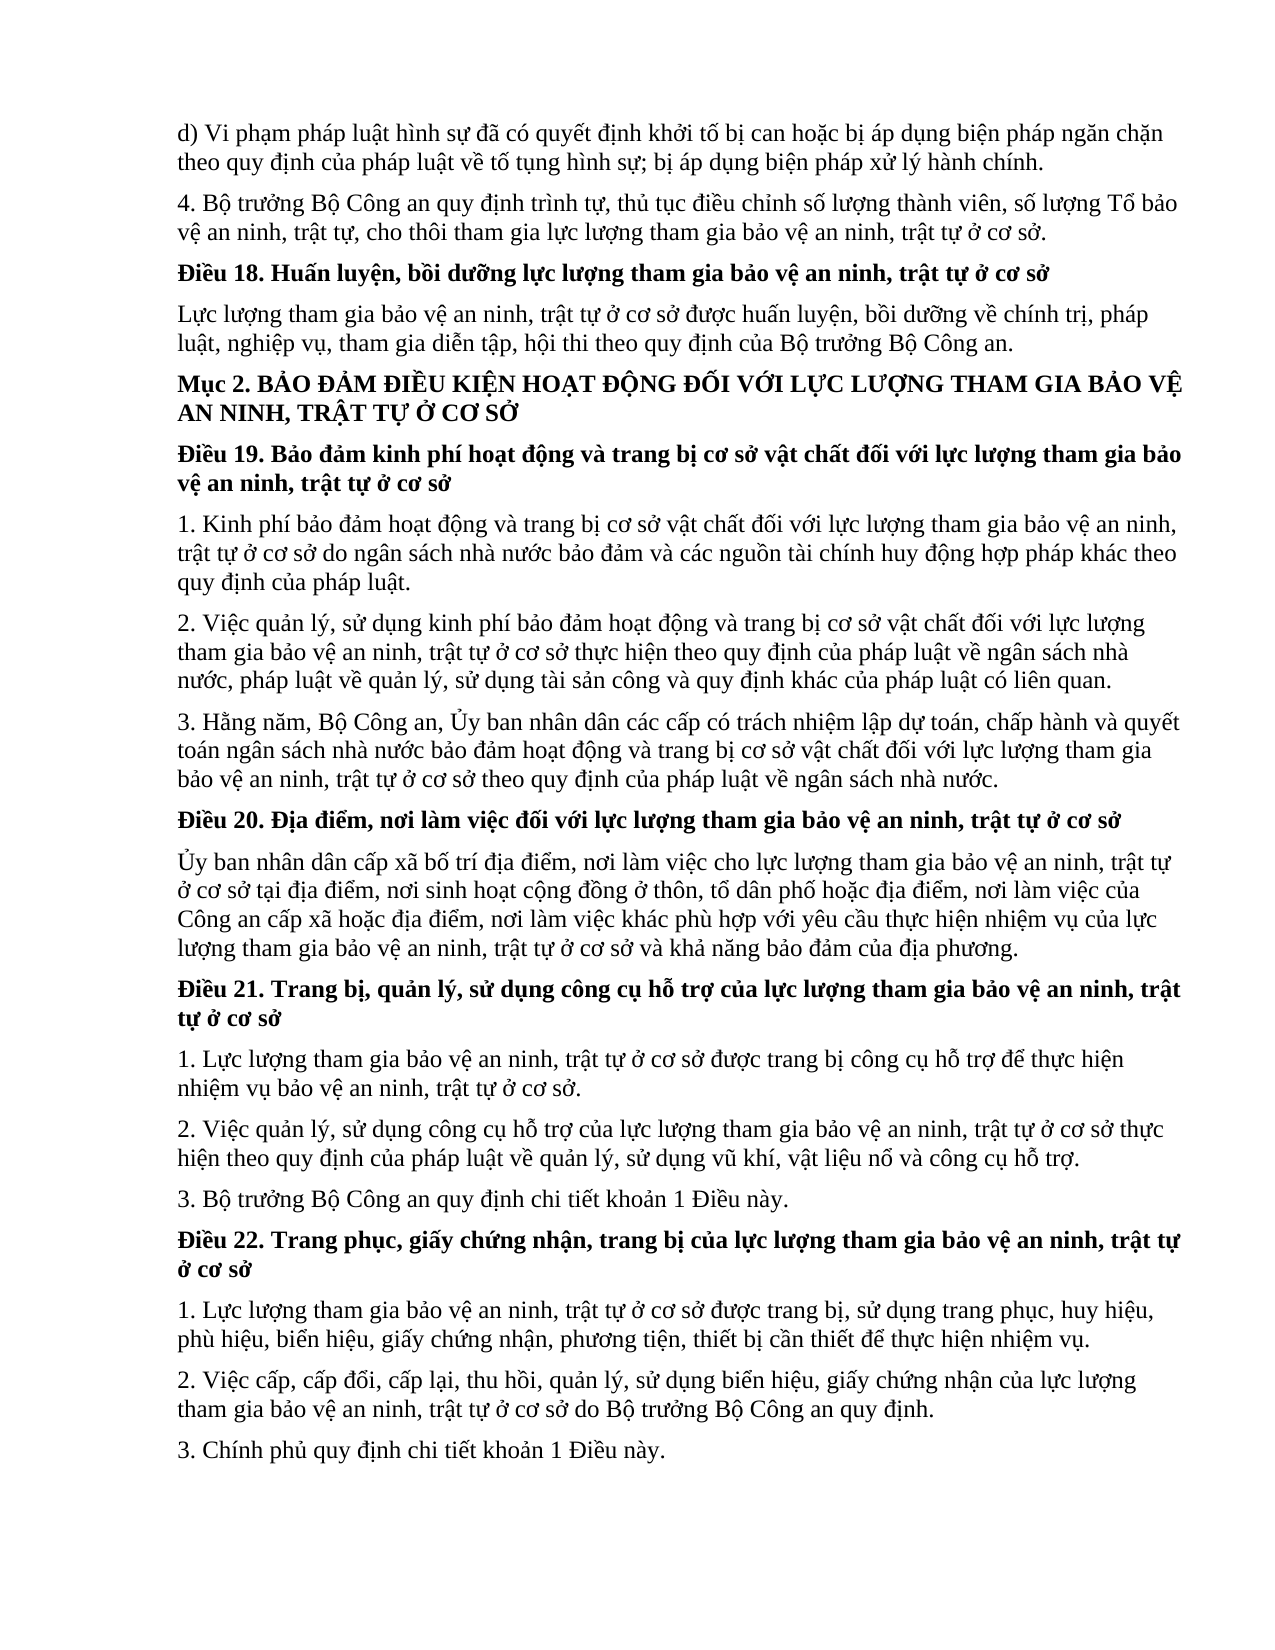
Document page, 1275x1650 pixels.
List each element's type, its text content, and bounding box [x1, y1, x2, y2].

text Điều 18. Huấn luyện, bồi dưỡng lực lượng tham gia bảo vệ an ninh, trật tự ở cơ sở [177, 258, 1186, 287]
text 3. Chính phủ quy định chi tiết khoản 1 Điều này. [177, 1436, 1186, 1464]
text 1. Lực lượng tham gia bảo vệ an ninh, trật tự ở cơ sở được trang bị, sử dụng trang phục, huy hiệu, phù hiệu, biển hiệu, giấy chứng nhận, phương tiện, thiết bị cần thiết để thực hiện nhiệm vụ. [177, 1296, 1186, 1353]
text 3. Hằng năm, Bộ Công an, Ủy ban nhân dân các cấp có trách nhiệm lập dự toán, chấp hành và quyết toán ngân sách nhà nước bảo đảm hoạt động và trang bị cơ sở vật chất đối với lực lượng tham gia bảo vệ an ninh, trật tự ở cơ sở theo quy định của pháp luật về ngân sách nhà nước. [177, 707, 1186, 793]
text 4. Bộ trưởng Bộ Công an quy định trình tự, thủ tục điều chỉnh số lượng thành viên, số lượng Tổ bảo vệ an ninh, trật tự, cho thôi tham gia lực lượng tham gia bảo vệ an ninh, trật tự ở cơ sở. [177, 188, 1186, 246]
text 2. Việc cấp, cấp đổi, cấp lại, thu hồi, quản lý, sử dụng biển hiệu, giấy chứng nhận của lực lượng tham gia bảo vệ an ninh, trật tự ở cơ sở do Bộ trưởng Bộ Công an quy định. [177, 1366, 1186, 1423]
text 3. Bộ trưởng Bộ Công an quy định chi tiết khoản 1 Điều này. [177, 1184, 1186, 1213]
text 2. Việc quản lý, sử dụng công cụ hỗ trợ của lực lượng tham gia bảo vệ an ninh, trật tự ở cơ sở thực hiện theo quy định của pháp luật về quản lý, sử dụng vũ khí, vật liệu nổ và công cụ hỗ trợ. [177, 1114, 1186, 1172]
text 1. Kinh phí bảo đảm hoạt động và trang bị cơ sở vật chất đối với lực lượng tham gia bảo vệ an ninh, trật tự ở cơ sở do ngân sách nhà nước bảo đảm và các nguồn tài chính huy động hợp pháp khác theo quy định của pháp luật. [177, 509, 1186, 596]
text Điều 20. Địa điểm, nơi làm việc đối với lực lượng tham gia bảo vệ an ninh, trật tự ở cơ sở [177, 806, 1186, 834]
text Lực lượng tham gia bảo vệ an ninh, trật tự ở cơ sở được huấn luyện, bồi dưỡng về chính trị, pháp luật, nghiệp vụ, tham gia diễn tập, hội thi theo quy định của Bộ trưởng Bộ Công an. [177, 299, 1186, 357]
text 1. Lực lượng tham gia bảo vệ an ninh, trật tự ở cơ sở được trang bị công cụ hỗ trợ để thực hiện nhiệm vụ bảo vệ an ninh, trật tự ở cơ sở. [177, 1044, 1186, 1102]
text Điều 19. Bảo đảm kinh phí hoạt động và trang bị cơ sở vật chất đối với lực lượng tham gia bảo vệ an ninh, trật tự ở cơ sở [177, 439, 1186, 497]
text Ủy ban nhân dân cấp xã bố trí địa điểm, nơi làm việc cho lực lượng tham gia bảo vệ an ninh, trật tự ở cơ sở tại địa điểm, nơi sinh hoạt cộng đồng ở thôn, tổ dân phố hoặc địa điểm, nơi làm việc của Công an cấp xã hoặc địa điểm, nơi làm việc khác phù hợp với yêu cầu thực hiện nhiệm vụ của lực lượng tham gia bảo vệ an ninh, trật tự ở cơ sở và khả năng bảo đảm của địa phương. [177, 847, 1186, 962]
text d) Vi phạm pháp luật hình sự đã có quyết định khởi tố bị can hoặc bị áp dụng biện pháp ngăn chặn theo quy định của pháp luật về tố tụng hình sự; bị áp dụng biện pháp xử lý hành chính. [177, 118, 1186, 176]
text 2. Việc quản lý, sử dụng kinh phí bảo đảm hoạt động và trang bị cơ sở vật chất đối với lực lượng tham gia bảo vệ an ninh, trật tự ở cơ sở thực hiện theo quy định của pháp luật về ngân sách nhà nước, pháp luật về quản lý, sử dụng tài sản công và quy định khác của pháp luật có liên quan. [177, 608, 1186, 694]
text Mục 2. BẢO ĐẢM ĐIỀU KIỆN HOẠT ĐỘNG ĐỐI VỚI LỰC LƯỢNG THAM GIA BẢO VỆ AN NINH, TRẬT TỰ Ở CƠ SỞ [177, 369, 1186, 427]
text Điều 21. Trang bị, quản lý, sử dụng công cụ hỗ trợ của lực lượng tham gia bảo vệ an ninh, trật tự ở cơ sở [177, 974, 1186, 1032]
text Điều 22. Trang phục, giấy chứng nhận, trang bị của lực lượng tham gia bảo vệ an ninh, trật tự ở cơ sở [177, 1226, 1186, 1283]
